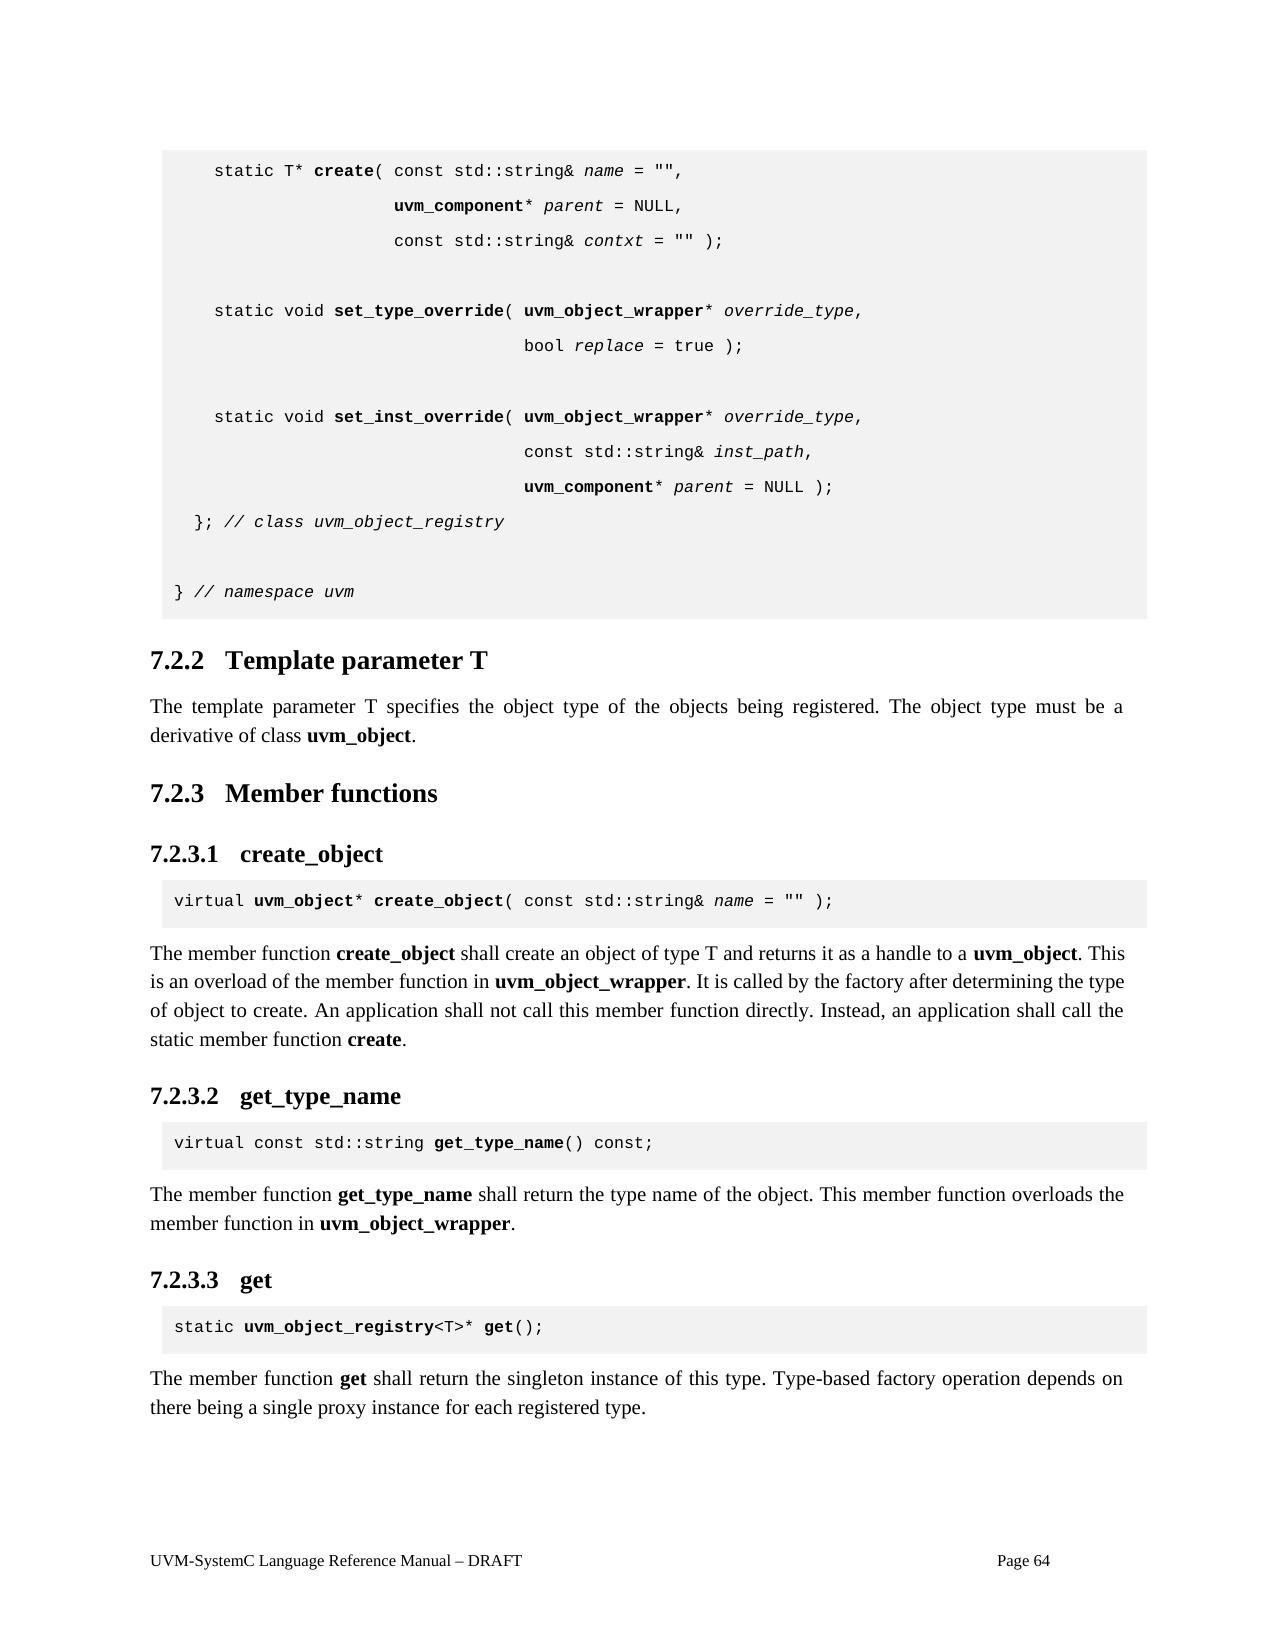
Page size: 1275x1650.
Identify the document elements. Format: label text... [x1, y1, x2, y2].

text The member function get_type_name shall return the type name of the object. This member function overloads the member function in uvm_object_wrapper. [150, 1182, 1125, 1235]
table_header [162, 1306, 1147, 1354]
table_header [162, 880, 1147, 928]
subtitle Template parameter T [150, 644, 1125, 676]
subtitle Member functions [150, 777, 1125, 808]
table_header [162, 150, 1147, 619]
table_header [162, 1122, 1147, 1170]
subtitle create_object [150, 839, 1125, 868]
subtitle get_type_name [150, 1081, 1125, 1110]
text The template parameter T specifies the object type of the objects being registered. The object type must be a derivative of class uvm_object. [150, 694, 1125, 747]
text The member function get shall return the singleton instance of this type. Type-based factory operation depends on there being a single proxy instance for each registered type. [150, 1366, 1125, 1419]
text The member function create_object shall create an object of type T and returns it as a handle to a uvm_object. This is an overload of the member function in uvm_object_wrapper. It is called by the factory after determining the type of object to create. An application shall not call this member function directly. Instead, an application shall call the static member function create. [150, 941, 1125, 1051]
subtitle get [150, 1265, 1125, 1294]
